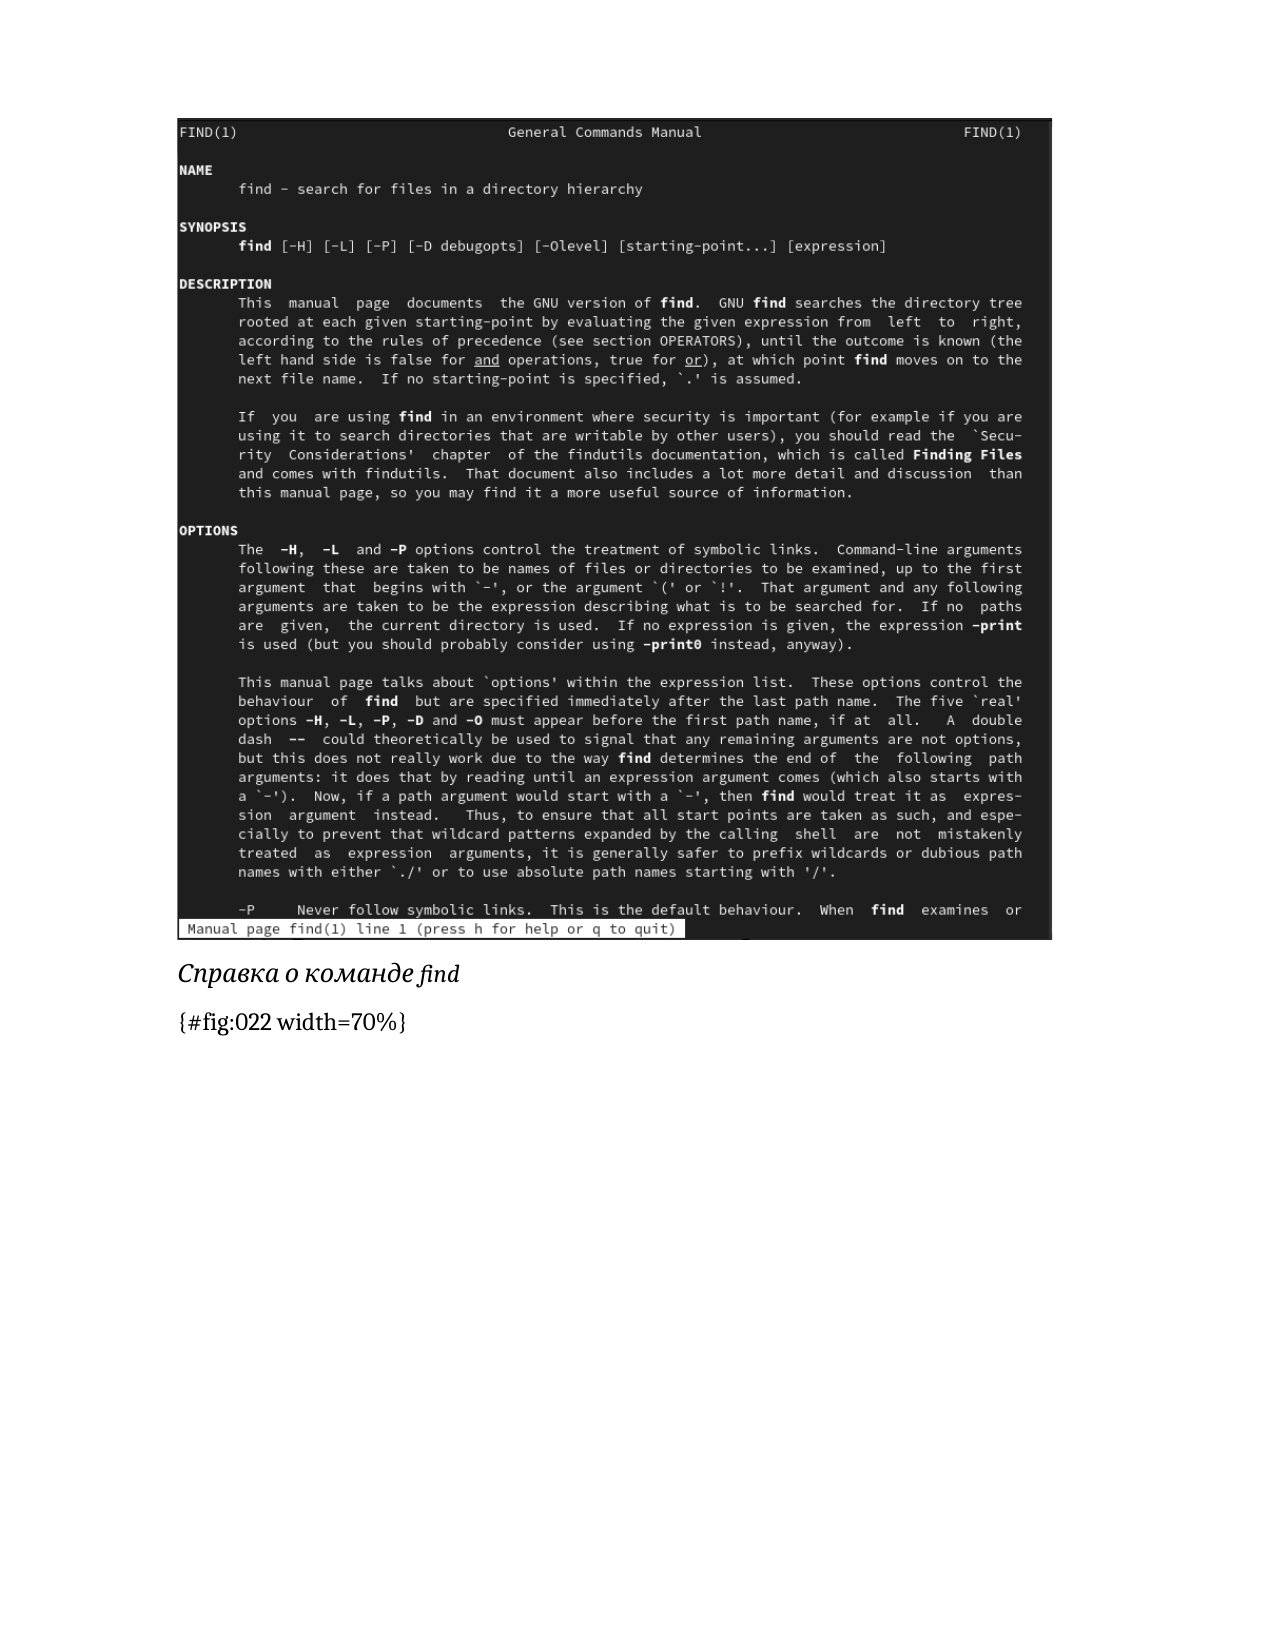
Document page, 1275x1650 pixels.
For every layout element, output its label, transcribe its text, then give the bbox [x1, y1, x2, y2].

text Справка о команде find [177, 960, 1186, 989]
picture [177, 118, 1053, 940]
text {#fig:022 width=70%} [177, 1008, 1186, 1036]
